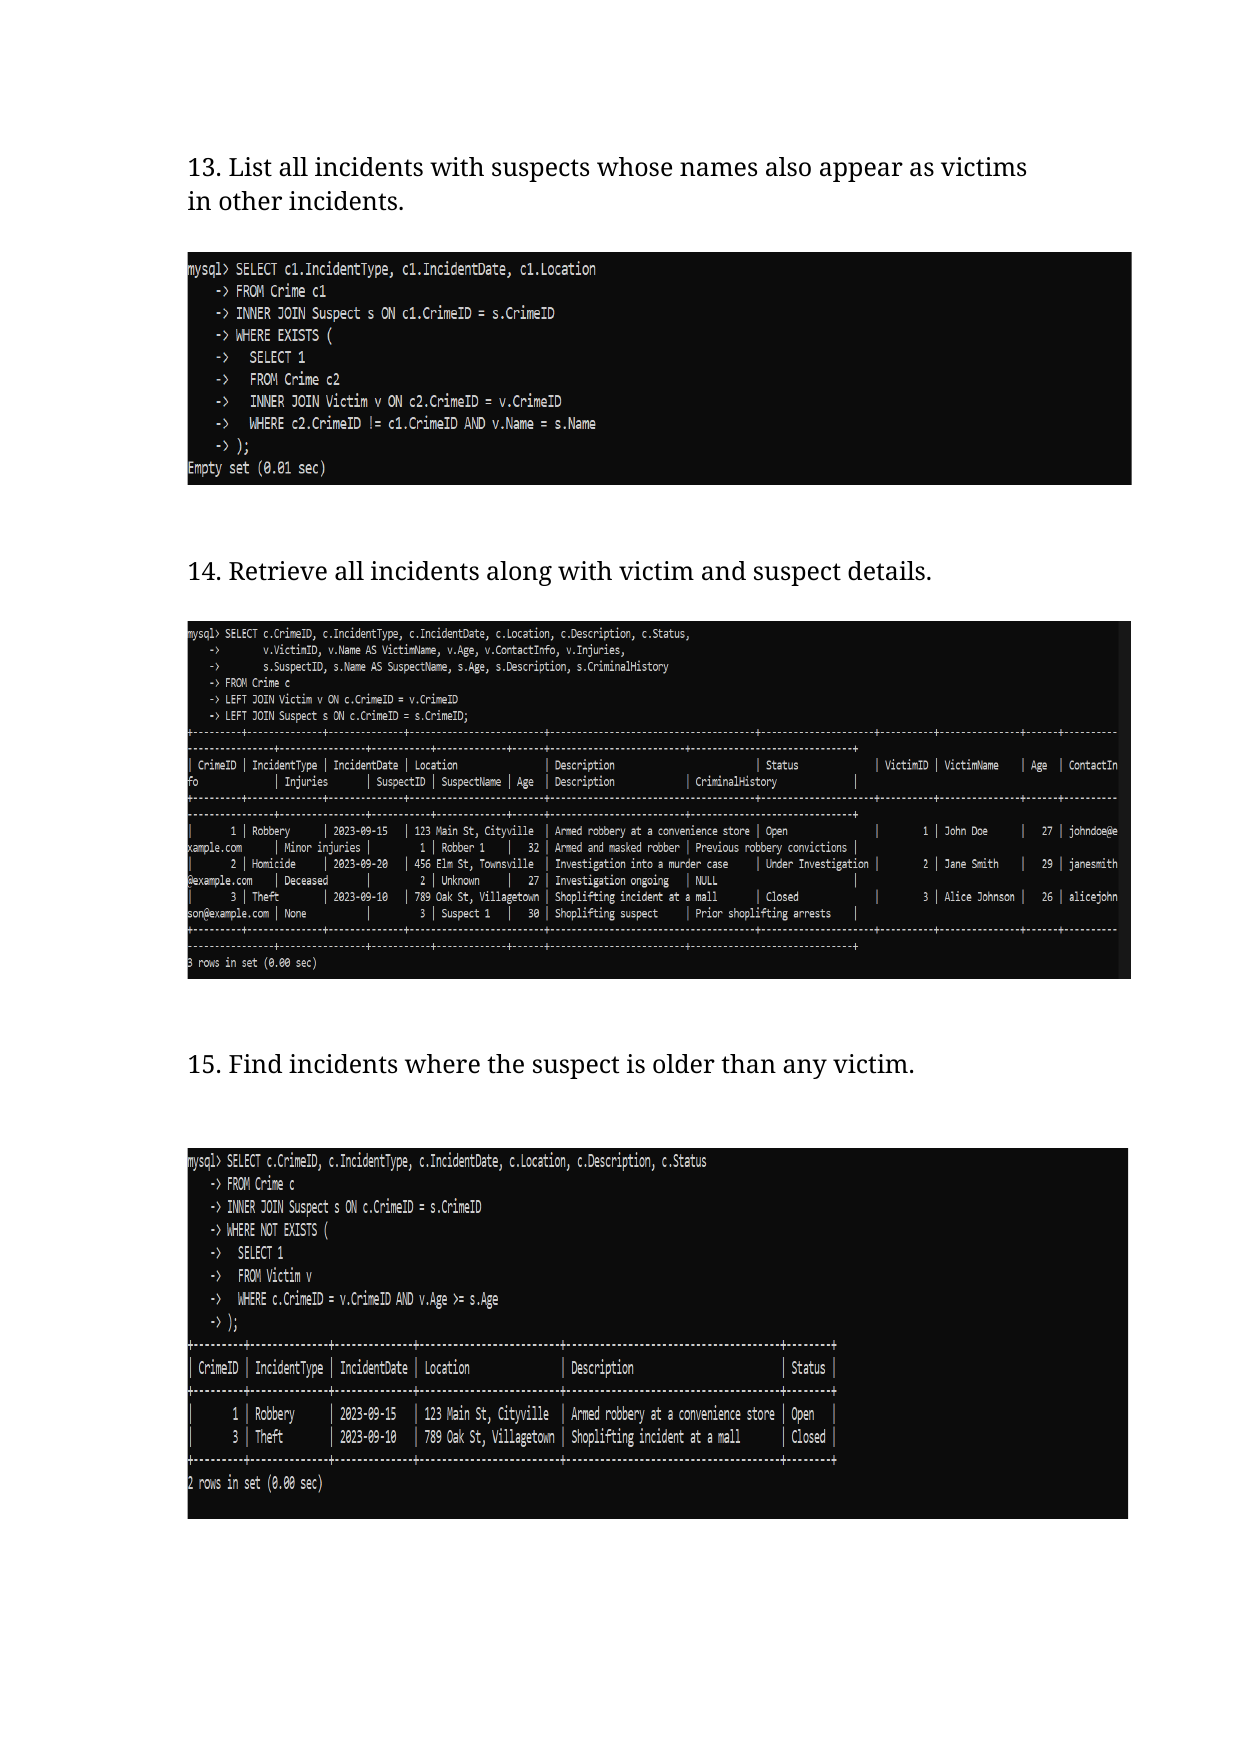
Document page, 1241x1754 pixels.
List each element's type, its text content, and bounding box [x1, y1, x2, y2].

picture [187, 252, 1132, 485]
picture [187, 621, 1131, 979]
picture [187, 1148, 1129, 1519]
list Retrieve all incidents along with victim and suspect details. [187, 553, 1053, 587]
list List all incidents with suspects whose names also appear as victims in other incidents. [187, 150, 1053, 218]
list Find incidents where the suspect is older than any victim. [187, 1047, 1053, 1081]
